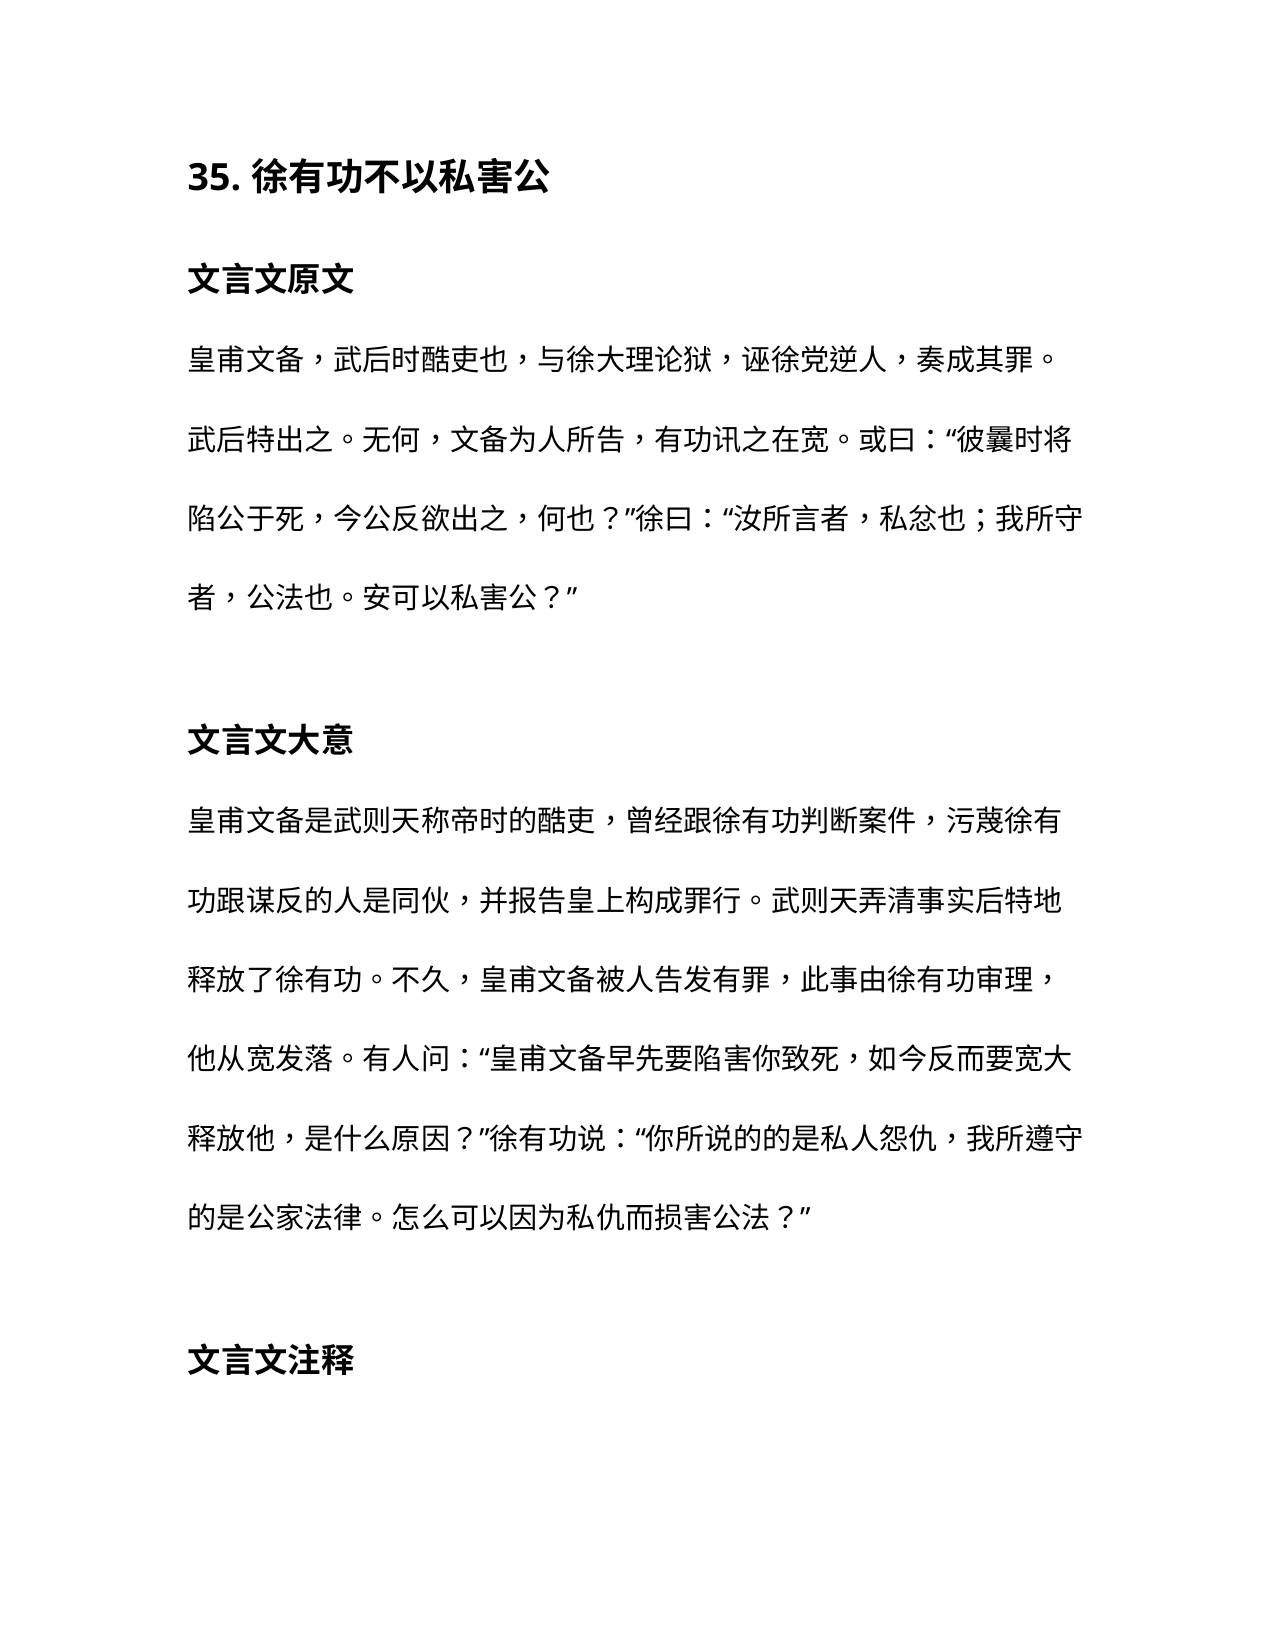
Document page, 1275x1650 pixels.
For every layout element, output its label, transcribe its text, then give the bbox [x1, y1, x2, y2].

text 皇甫文备是武则天称帝时的酷吏，曾经跟徐有功判断案件，污蔑徐有功跟谋反的人是同伙，并报告皇上构成罪行。武则天弄清事实后特地释放了徐有功。不久，皇甫文备被人告发有罪，此事由徐有功审理，他从宽发落。有人问：“皇甫文备早先要陷害你致死，如今反而要宽大释放他，是什么原因？”徐有功说：“你所说的的是私人怨仇，我所遵守的是公家法律。怎么可以因为私仇而损害公法？” [187, 801, 1087, 1290]
text 35. 徐有功不以私害公 [187, 150, 1087, 231]
text 皇甫文备，武后时酷吏也，与徐大理论狱，诬徐党逆人，奏成其罪。武后特出之。无何，文备为人所告，有功讯之在宽。或曰：“彼曩时将陷公于死，今公反欲出之，何也？”徐曰：“汝所言者，私忿也；我所守者，公法也。安可以私害公？” [187, 339, 1087, 670]
text 文言文原文 [187, 256, 1087, 301]
text 文言文大意 [187, 717, 1087, 762]
text 文言文注释 [187, 1337, 1087, 1382]
